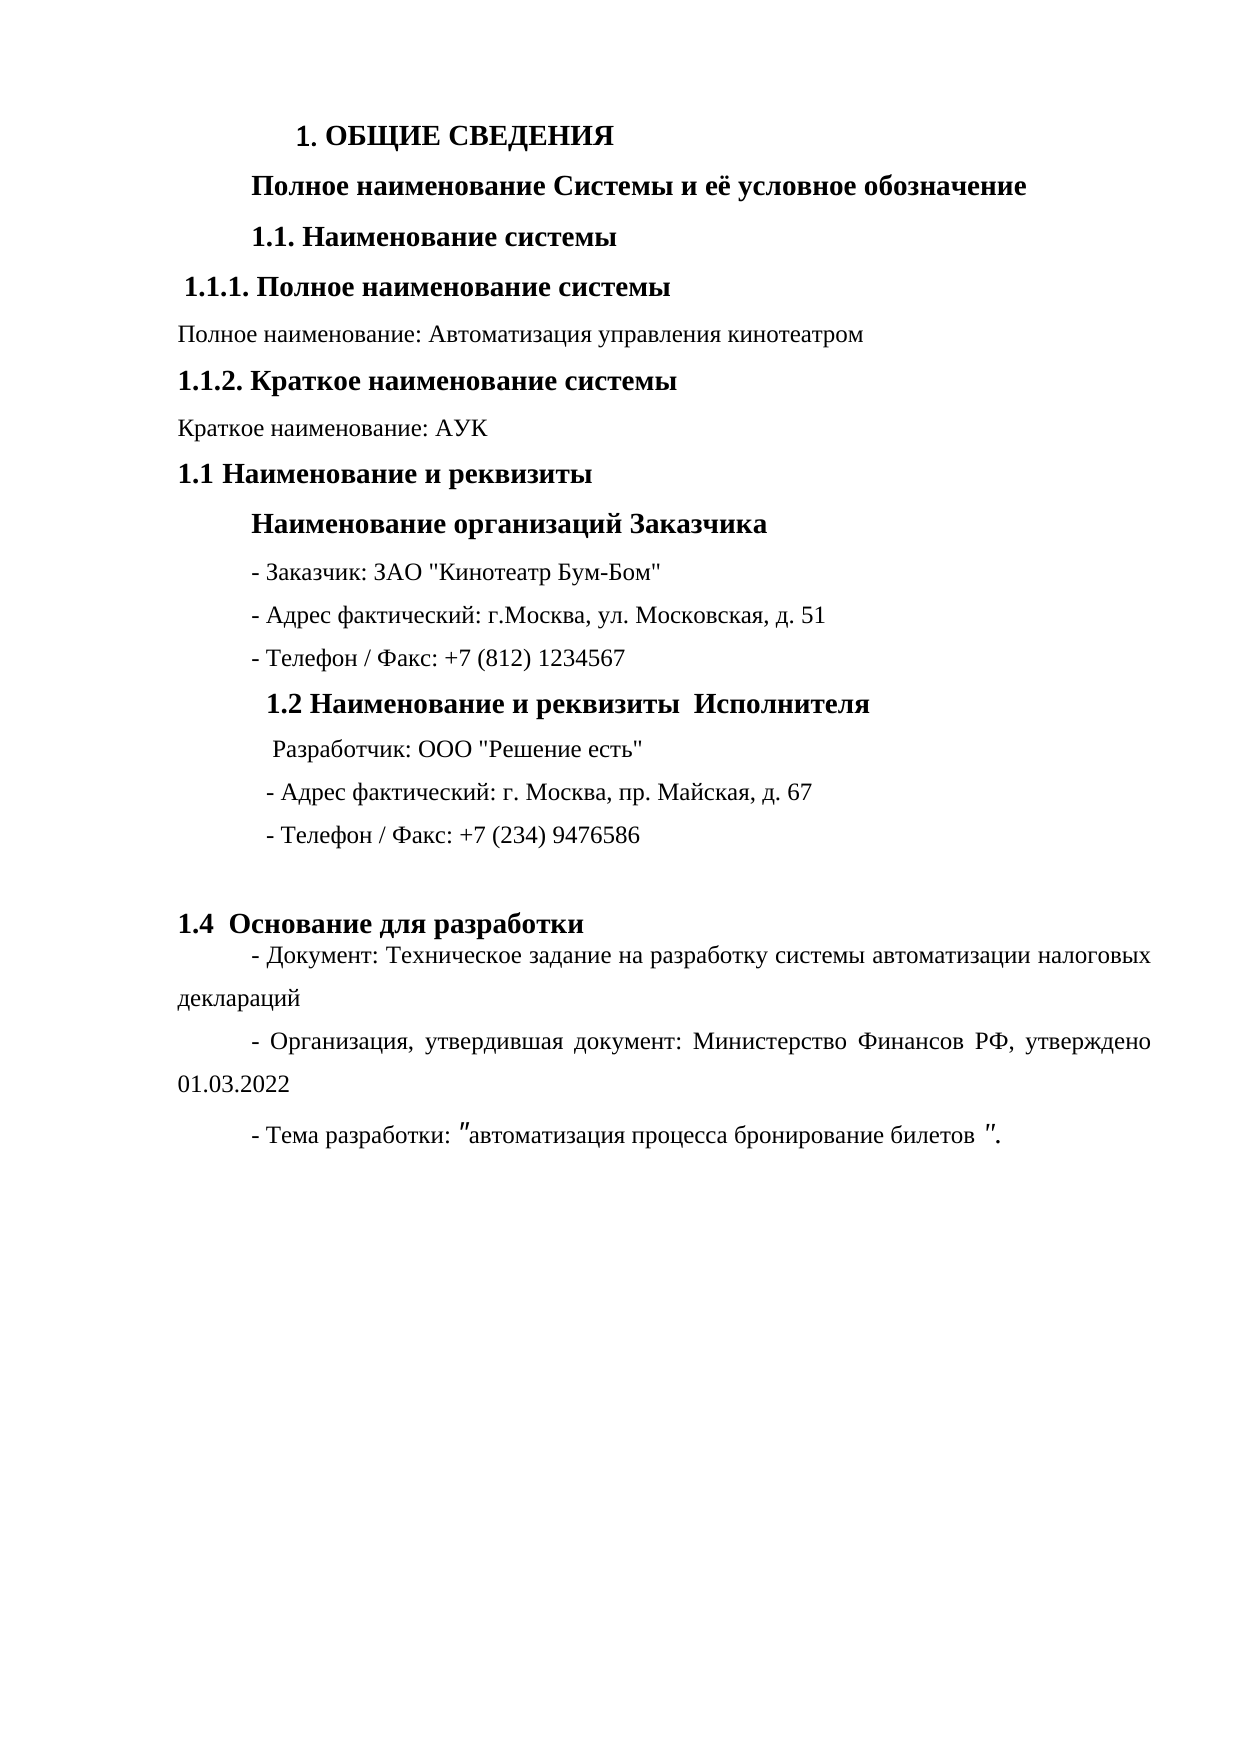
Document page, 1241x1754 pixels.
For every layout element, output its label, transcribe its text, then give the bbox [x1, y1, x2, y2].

subtitle Полное наименование Системы и её условное обозначение [177, 168, 1152, 202]
subtitle Наименование и реквизиты [177, 456, 1152, 489]
text - Заказчик: ЗАО "Кинотеатр Бум-Бом" [177, 557, 1152, 585]
text - Тема разработки: "автоматизация процесса бронирование билетов ". [177, 1112, 1152, 1152]
subtitle - Телефон / Факс: +7 (234) 9476586 [266, 820, 1152, 849]
subtitle - Адрес фактический: г. Москва, пр. Майская, д. 67 [266, 777, 1152, 806]
text 1.4 Основание для разработки [177, 906, 1152, 940]
text - Адрес фактический: г.Москва, ул. Московская, д. 51 [177, 600, 1152, 628]
text Наименование организаций Заказчика [177, 506, 1152, 540]
text - Документ: Техническое задание на разработку системы автоматизации налоговых деклараций [177, 940, 1152, 1012]
text 1.1.2. Краткое наименование системы [177, 363, 1152, 396]
text Краткое наименование: АУК [177, 413, 1152, 442]
subtitle 1.2 Наименование и реквизиты Исполнителя Разработчик: ООО "Решение есть" [266, 686, 1152, 763]
subtitle ОБЩИЕ СВЕДЕНИЯ [177, 118, 1152, 152]
text Полное наименование: Автоматизация управления кинотеатром [177, 319, 1152, 348]
text 1.1. Наименование системы [177, 219, 1152, 252]
text 1.1.1. Полное наименование системы [177, 269, 1152, 303]
text - Организация, утвердившая документ: Министерство Финансов РФ, утверждено 01.03.2022 [177, 1026, 1152, 1098]
text - Телефон / Факс: +7 (812) 1234567 [177, 643, 1152, 672]
